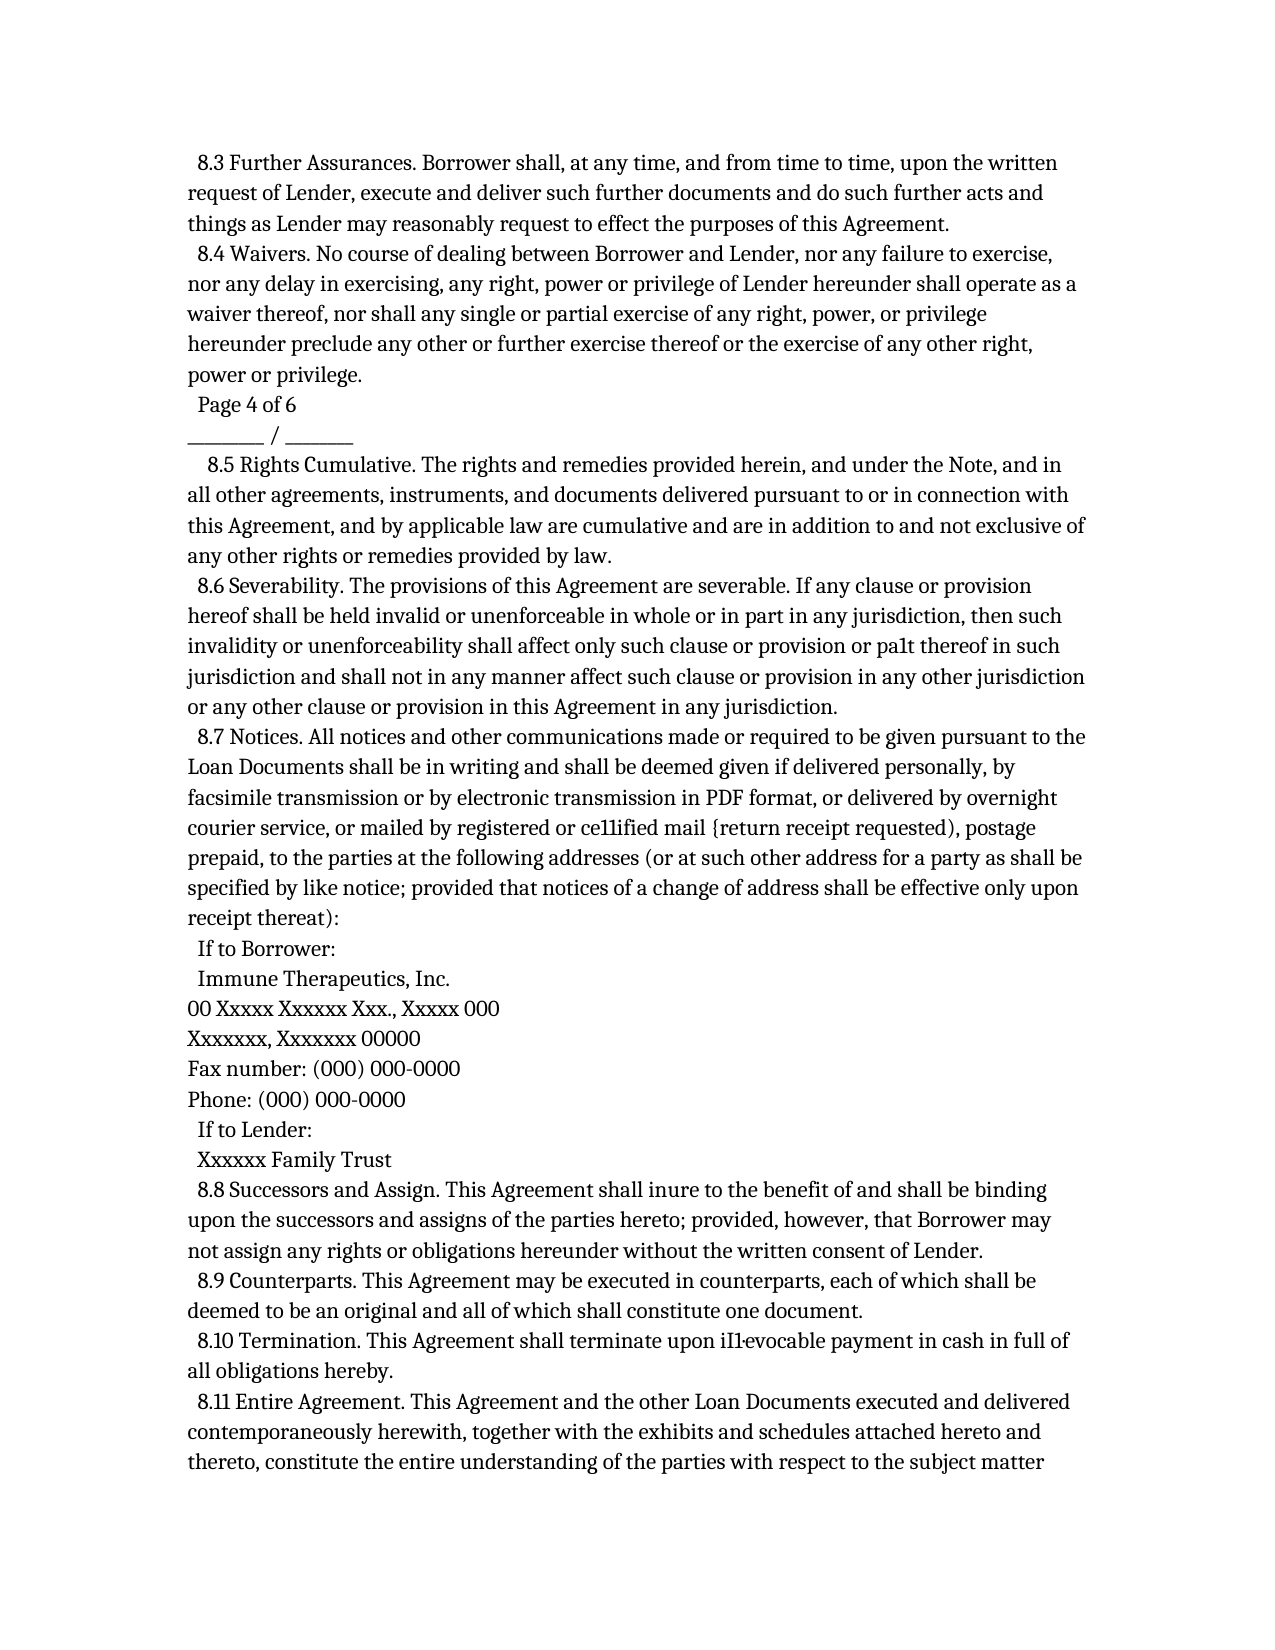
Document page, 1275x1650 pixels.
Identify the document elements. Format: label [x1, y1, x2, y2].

text [187, 150, 1087, 1475]
